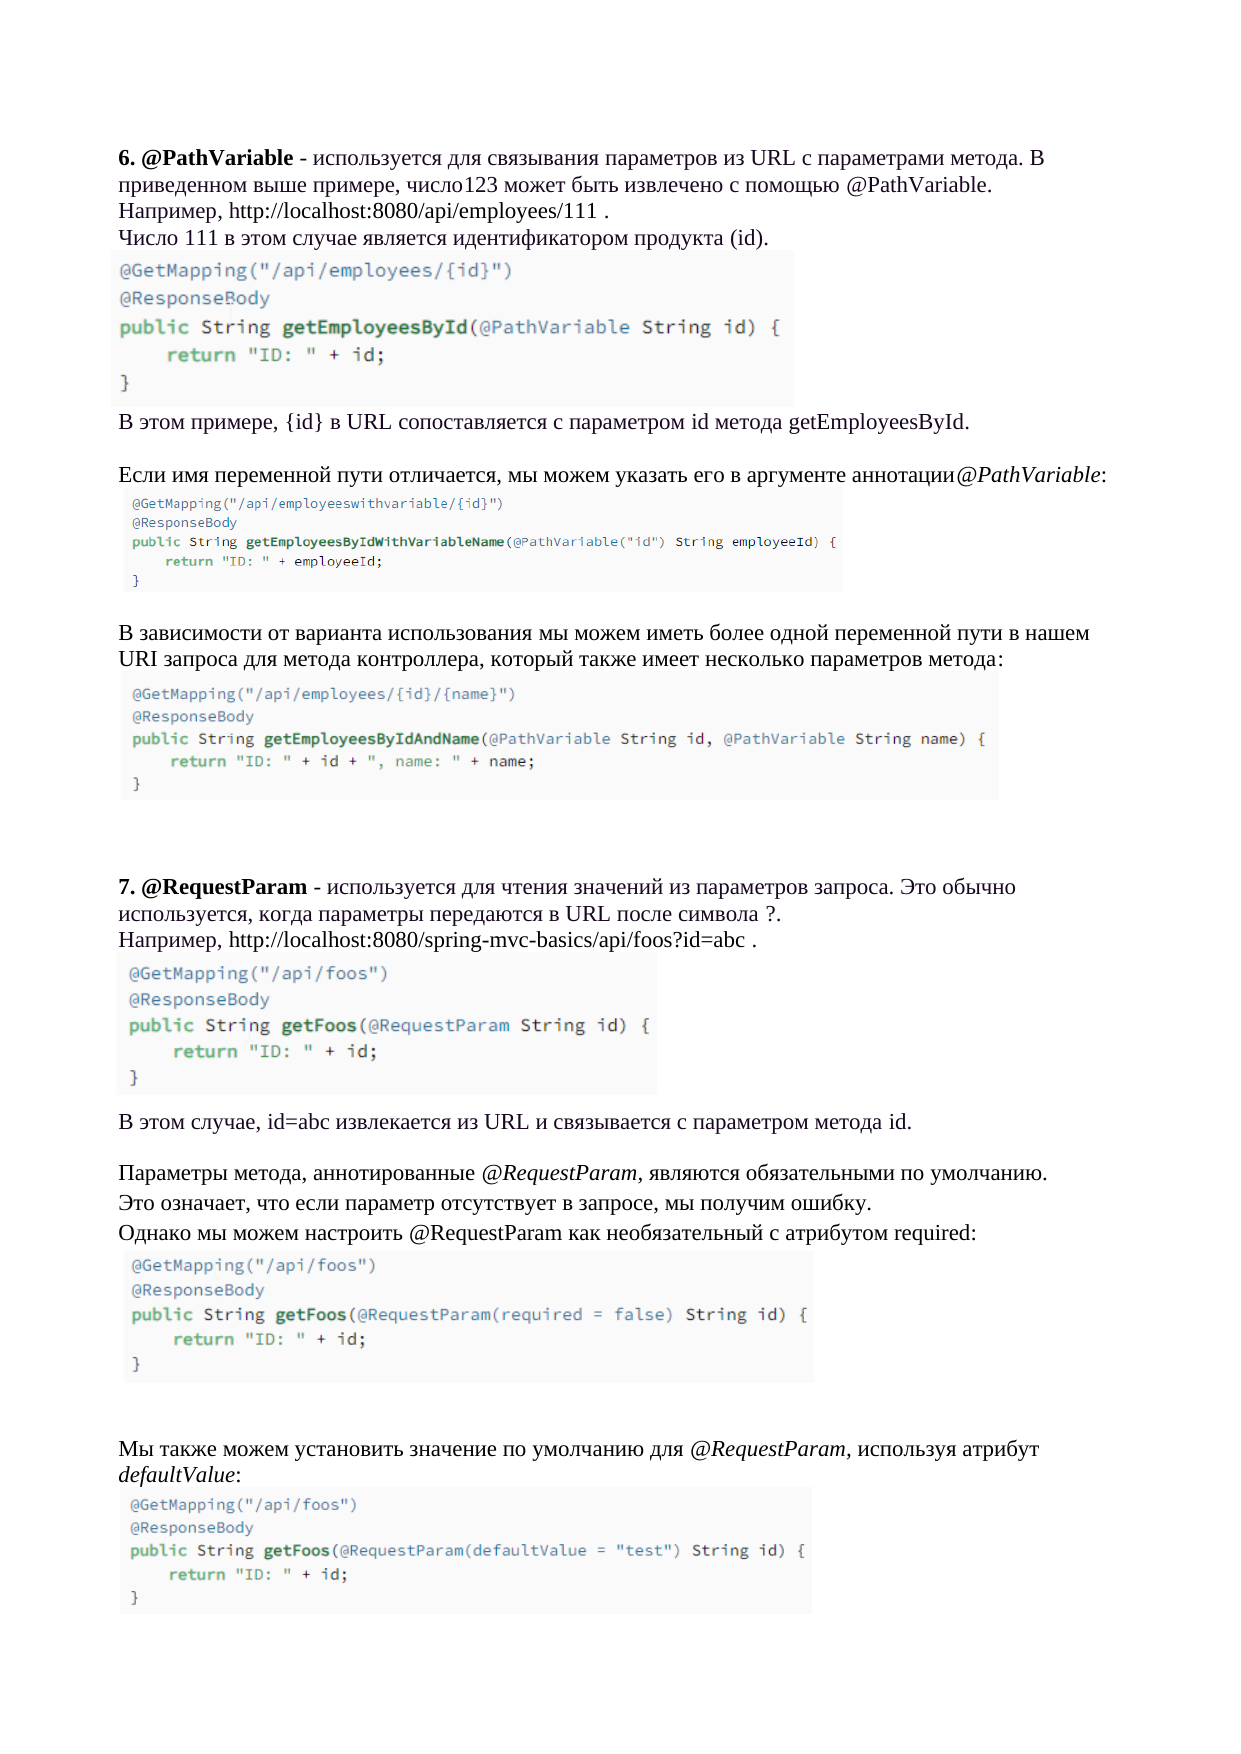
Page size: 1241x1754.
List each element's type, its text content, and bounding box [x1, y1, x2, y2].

text В этом случае, id=abc извлекается из URL и связывается с параметром метода id. [118, 1108, 1122, 1134]
text Например, http://localhost:8080/spring-mvc-basics/api/foos?id=abc . [118, 926, 1122, 952]
text В зависимости от варианта использования мы можем иметь более одной переменной пути в нашем URI запроса для метода контроллера, который также имеет несколько параметров метода: [118, 619, 1122, 672]
text Мы также можем установить значение по умолчанию для @RequestParam, используя атрибут defaultValue: [118, 1435, 1122, 1488]
text Если имя переменной пути отличается, мы можем указать его в аргументе аннотации@PathVariable: [118, 461, 1122, 487]
picture [116, 952, 658, 1095]
picture [123, 487, 843, 592]
text 6. @PathVariable - используется для связывания параметров из URL с параметрами метода. В приведенном выше примере, число123 может быть извлечено с помощью @PathVariable. [118, 144, 1122, 197]
text Например, http://localhost:8080/api/employees/111 . [118, 197, 1122, 223]
picture [111, 250, 795, 407]
picture [120, 1487, 812, 1614]
picture [120, 671, 999, 800]
text Параметры метода, аннотированные @RequestParam, являются обязательными по умолчанию. Это означает, что если параметр отсутствует в запросе, мы получим ошибку. Однако мы можем настроить @RequestParam как необязательный с атрибутом required: [118, 1158, 1122, 1278]
text В этом примере, {id} в URL сопоставляется с параметром id метода getEmployeesById. [118, 408, 1122, 434]
text 7. @RequestParam - используется для чтения значений из параметров запроса. Это обычно используется, когда параметры передаются в URL после символа ?. [118, 873, 1122, 926]
picture [123, 1251, 815, 1383]
text Число 111 в этом случае является идентификатором продукта (id). [118, 223, 1122, 250]
